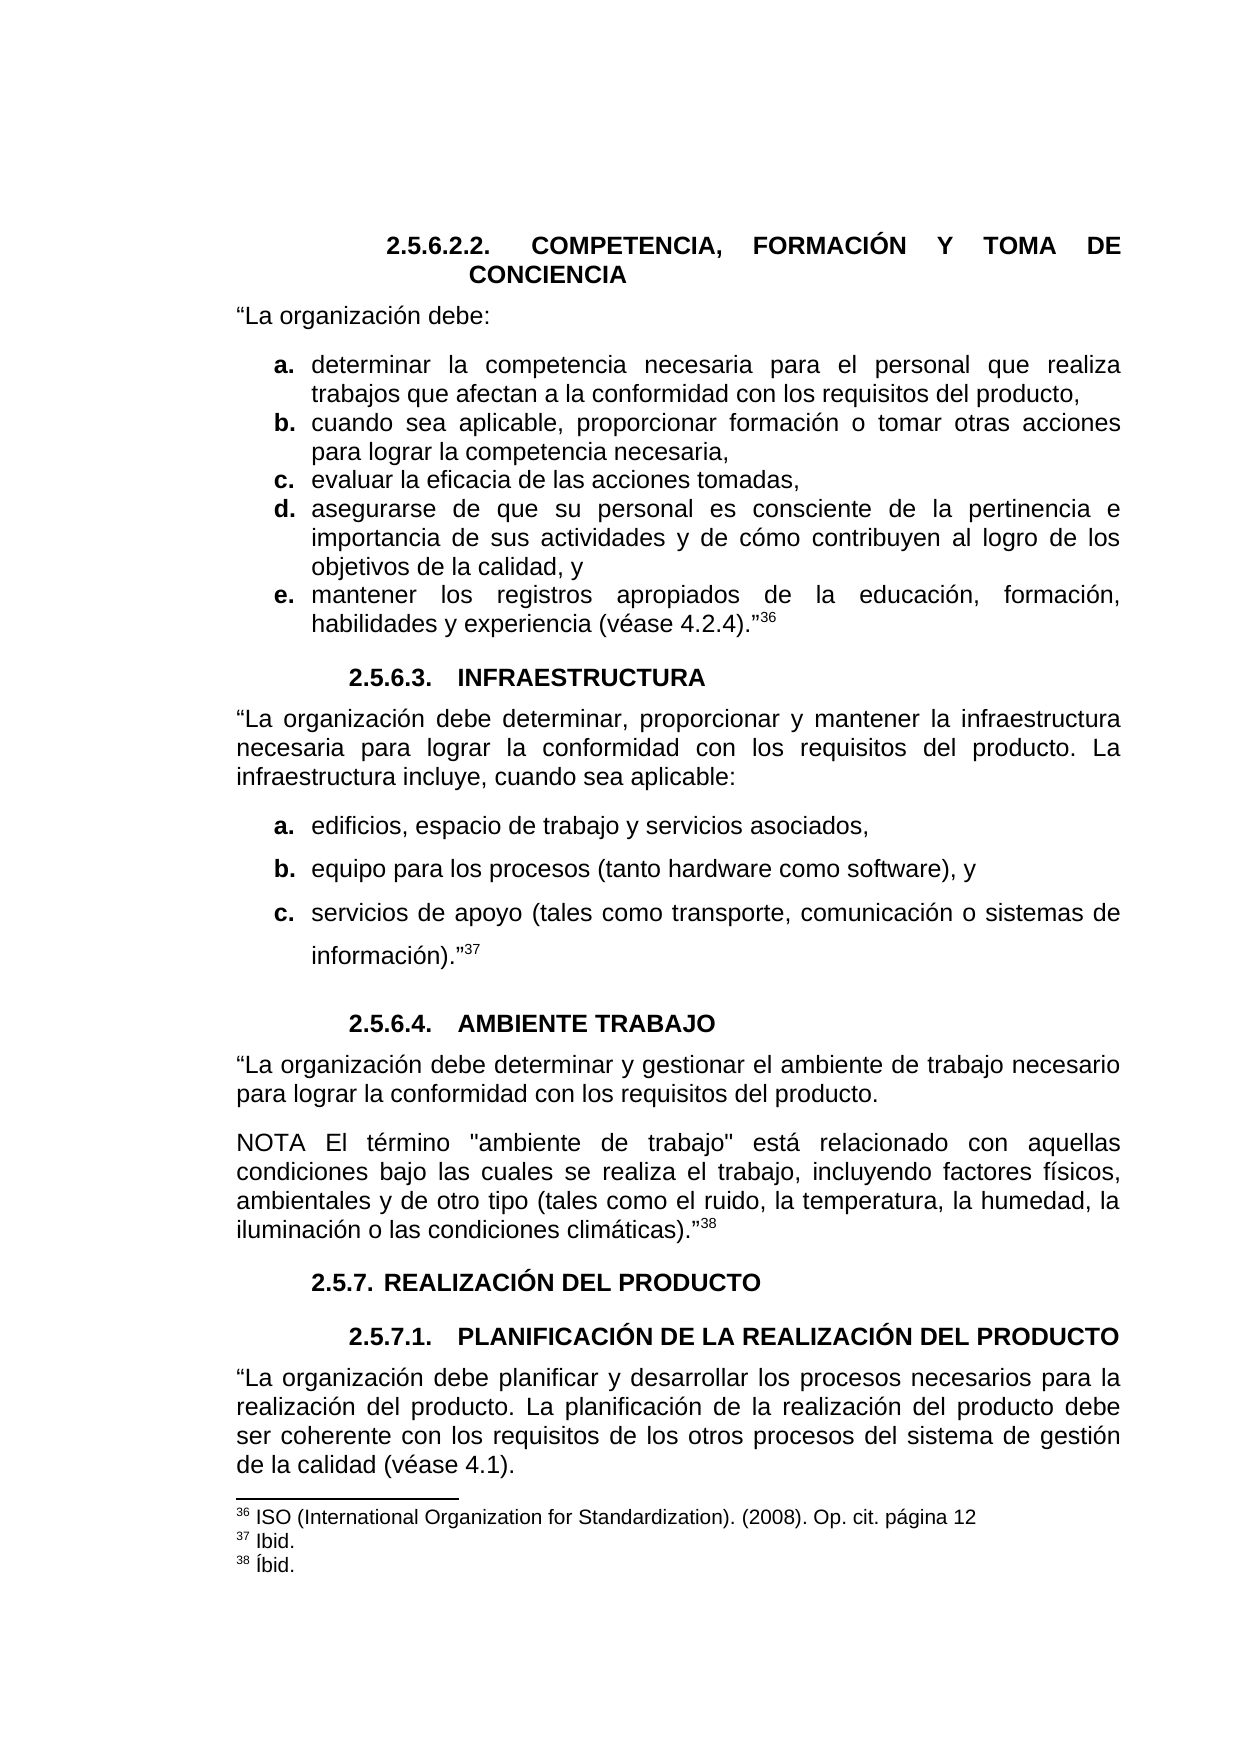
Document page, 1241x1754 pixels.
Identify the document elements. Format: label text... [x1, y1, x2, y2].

list mantener los registros apropiados de la educación, formación, habilidades y experiencia (véase 4.2.4).” [274, 581, 1122, 638]
list equipo para los procesos (tanto hardware como software), y [274, 854, 1122, 883]
subtitle AMBIENTE TRABAJO [349, 1009, 1122, 1038]
text “La organización debe determinar y gestionar el ambiente de trabajo necesario para lograr la conformidad con los requisitos del producto. [236, 1050, 1122, 1108]
subtitle INFRAESTRUCTURA [349, 663, 1122, 692]
text “La organización debe: [236, 301, 1122, 330]
list edificios, espacio de trabajo y servicios asociados, [274, 811, 1122, 840]
text “La organización debe planificar y desarrollar los procesos necesarios para la realización del producto. La planificación de la realización del producto debe ser coherente con los requisitos de los otros procesos del sistema de gestión de la calidad (véase 4.1). [236, 1363, 1122, 1478]
list evaluar la eficacia de las acciones tomadas, [274, 466, 1122, 494]
list servicios de apoyo (tales como transporte, comunicación o sistemas de información).” [274, 898, 1122, 969]
list determinar la competencia necesaria para el personal que realiza trabajos que afectan a la conformidad con los requisitos del producto, [274, 351, 1122, 408]
text NOTA El término "ambiente de trabajo" está relacionado con aquellas condiciones bajo las cuales se realiza el trabajo, incluyendo factores físicos, ambientales y de otro tipo (tales como el ruido, la temperatura, la humedad, la iluminación o las condiciones climáticas).” [236, 1128, 1122, 1243]
subtitle PLANIFICACIÓN DE LA REALIZACIÓN DEL PRODUCTO [349, 1322, 1122, 1351]
list cuando sea aplicable, proporcionar formación o tomar otras acciones para lograr la competencia necesaria, [274, 408, 1122, 466]
subtitle COMPETENCIA, FORMACIÓN Y TOMA DE CONCIENCIA [386, 231, 1122, 288]
list asegurarse de que su personal es consciente de la pertinencia e importancia de sus actividades y de cómo contribuyen al logro de los objetivos de la calidad, y [274, 494, 1122, 581]
text “La organización debe determinar, proporcionar y mantener la infraestructura necesaria para lograr la conformidad con los requisitos del producto. La infraestructura incluye, cuando sea aplicable: [236, 704, 1122, 791]
subtitle REALIZACIÓN DEL PRODUCTO [311, 1268, 1122, 1297]
